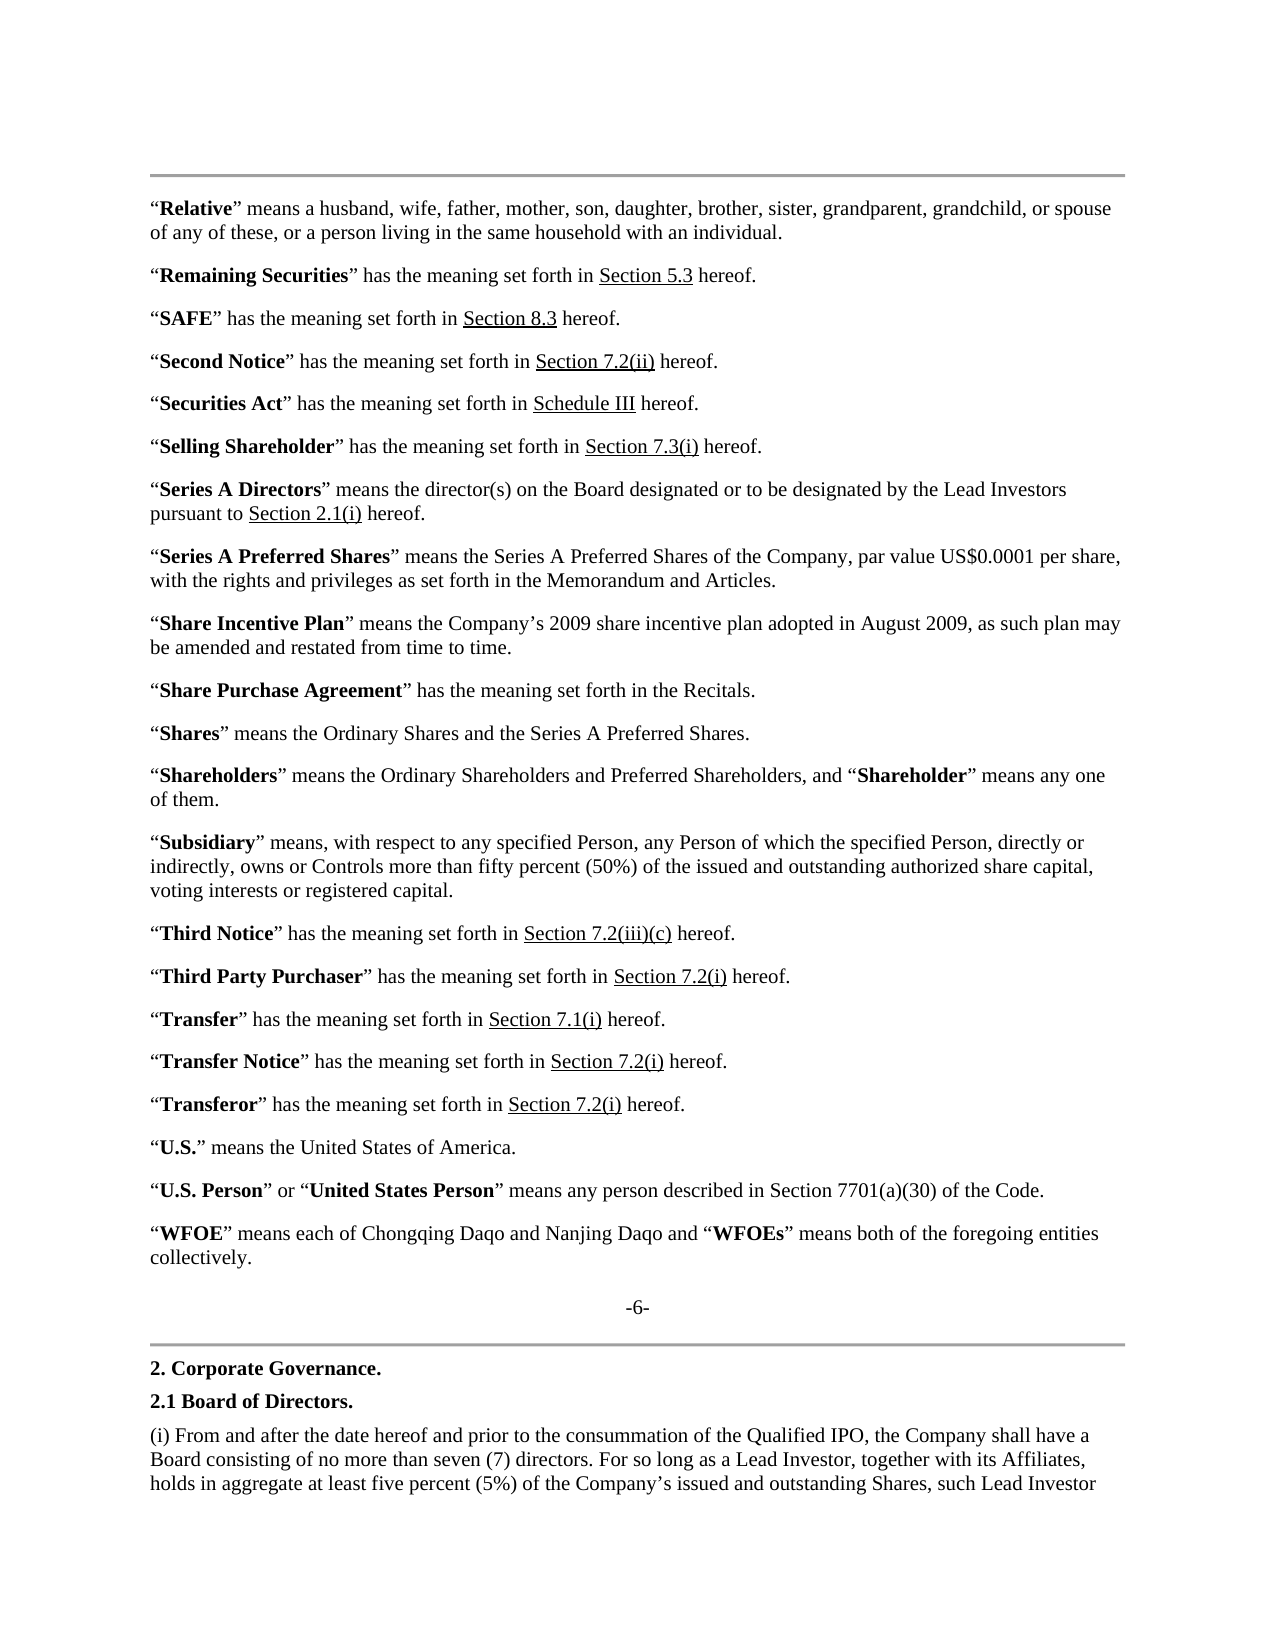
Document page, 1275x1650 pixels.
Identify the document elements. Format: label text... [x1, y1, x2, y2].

text “Shareholders” means the Ordinary Shareholders and Preferred Shareholders, and “Shareholder” means any one of them. [150, 763, 1125, 811]
text 2. Corporate Governance. [150, 1347, 1125, 1380]
text “Securities Act” has the meaning set forth in Schedule III hereof. [150, 391, 1125, 415]
text “Share Purchase Agreement” has the meaning set forth in the Recitals. [150, 678, 1125, 702]
text “Third Party Purchaser” has the meaning set forth in Section 7.2(i) hereof. [150, 964, 1125, 988]
text “Relative” means a husband, wife, father, mother, son, daughter, brother, sister, grandparent, grandchild, or spouse of any of these, or a person living in the same household with an individual. [150, 178, 1125, 244]
text “Series A Directors” means the director(s) on the Board designated or to be designated by the Lead Investors pursuant to Section 2.1(i) hereof. [150, 477, 1125, 525]
text “Transferor” has the meaning set forth in Section 7.2(i) hereof. [150, 1092, 1125, 1116]
text “Shares” means the Ordinary Shares and the Series A Preferred Shares. [150, 720, 1125, 744]
text “Selling Shareholder” has the meaning set forth in Section 7.3(i) hereof. [150, 434, 1125, 458]
text “Subsidiary” means, with respect to any specified Person, any Person of which the specified Person, directly or indirectly, owns or Controls more than fifty percent (50%) of the issued and outstanding authorized share capital, voting interests or registered capital. [150, 830, 1125, 902]
text “U.S.” means the United States of America. [150, 1135, 1125, 1159]
text “WFOE” means each of Chongqing Daqo and Nanjing Daqo and “WFOEs” means both of the foregoing entities collectively. [150, 1221, 1125, 1269]
text “Share Incentive Plan” means the Company’s 2009 share incentive plan adopted in August 2009, as such plan may be amended and restated from time to time. [150, 611, 1125, 659]
text 2.1 Board of Directors. [150, 1389, 1125, 1413]
text “U.S. Person” or “United States Person” means any person described in Section 7701(a)(30) of the Code. [150, 1178, 1125, 1202]
text “Series A Preferred Shares” means the Series A Preferred Shares of the Company, par value US$0.0001 per share, with the rights and privileges as set forth in the Memorandum and Articles. [150, 544, 1125, 592]
text “SAFE” has the meaning set forth in Section 8.3 hereof. [150, 306, 1125, 330]
text “Transfer” has the meaning set forth in Section 7.1(i) hereof. [150, 1007, 1125, 1031]
text “Third Notice” has the meaning set forth in Section 7.2(iii)(c) hereof. [150, 921, 1125, 945]
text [150, 1423, 1125, 1495]
text “Transfer Notice” has the meaning set forth in Section 7.2(i) hereof. [150, 1049, 1125, 1073]
text -6- [150, 1295, 1125, 1319]
text “Remaining Securities” has the meaning set forth in Section 5.3 hereof. [150, 263, 1125, 287]
text “Second Notice” has the meaning set forth in Section 7.2(ii) hereof. [150, 348, 1125, 373]
